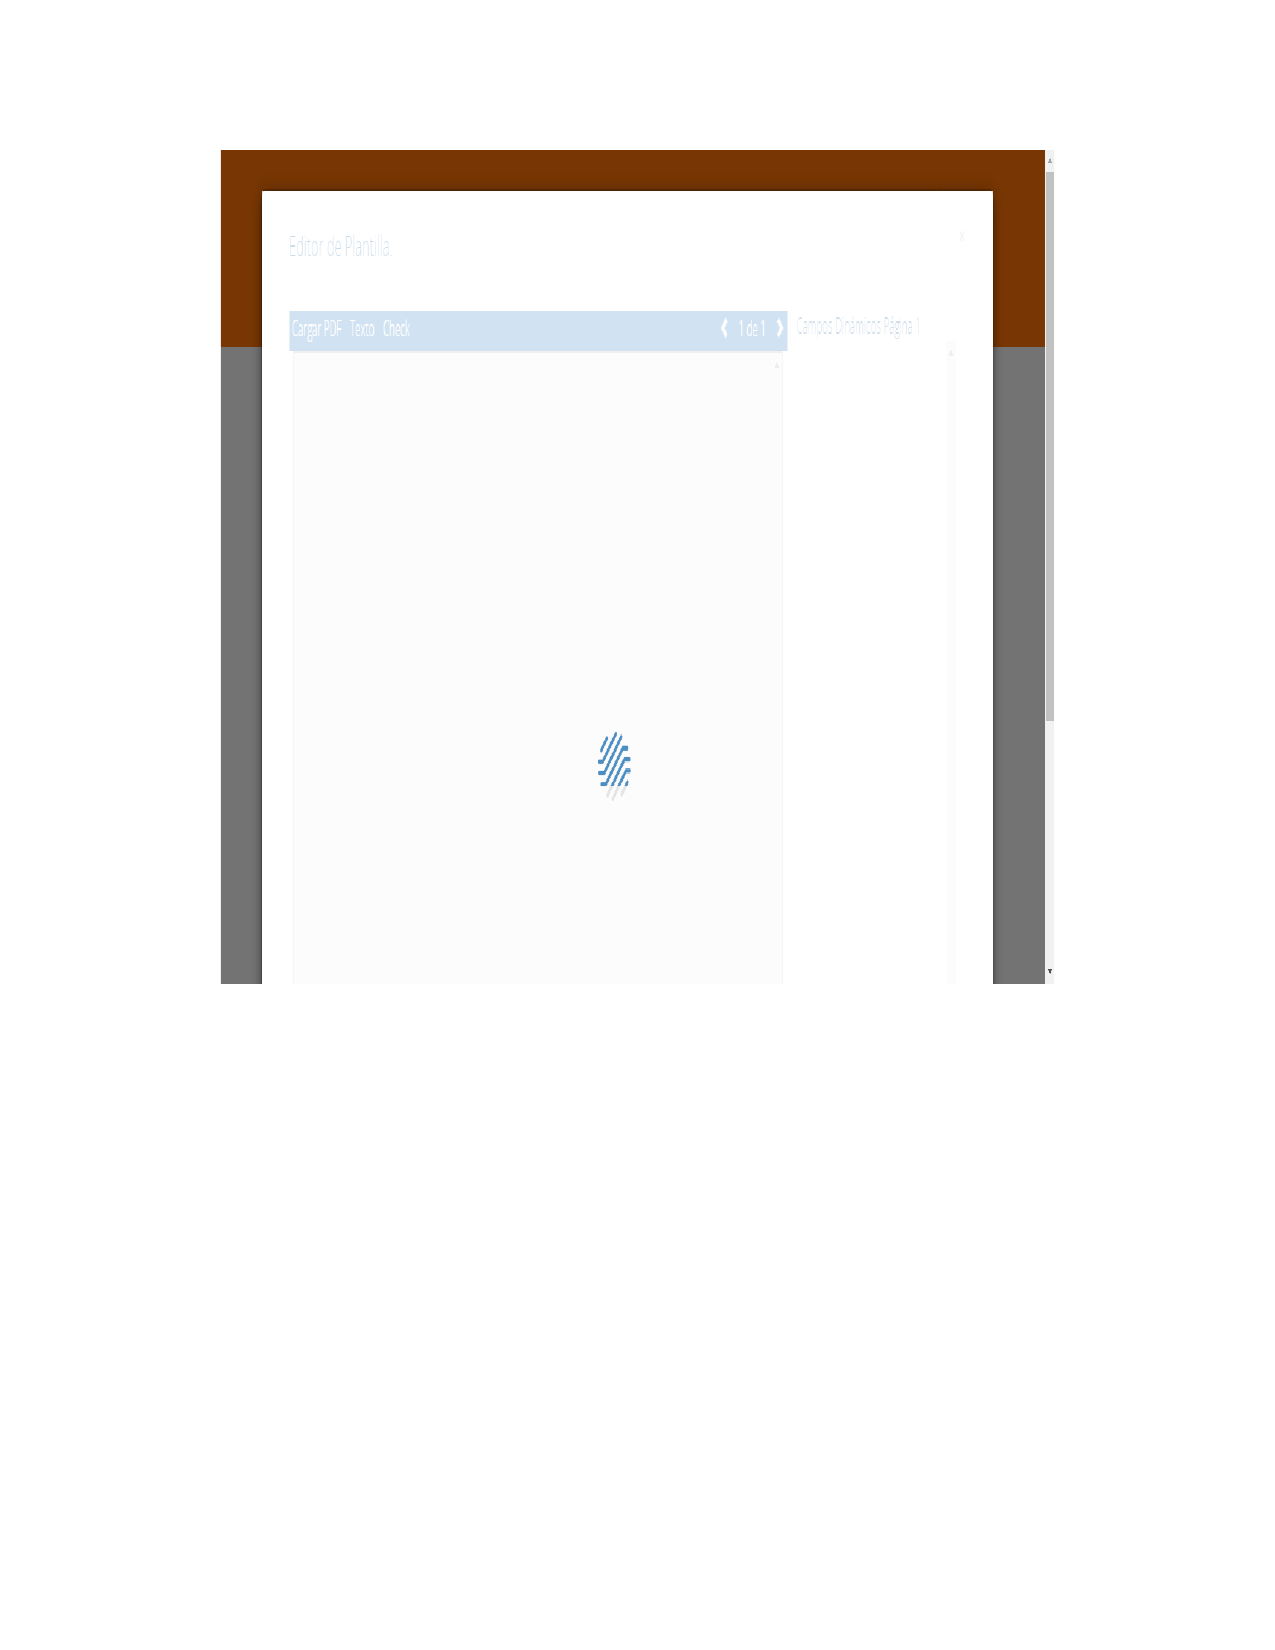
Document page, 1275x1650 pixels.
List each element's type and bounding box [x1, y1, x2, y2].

picture [220, 184, 1055, 1018]
